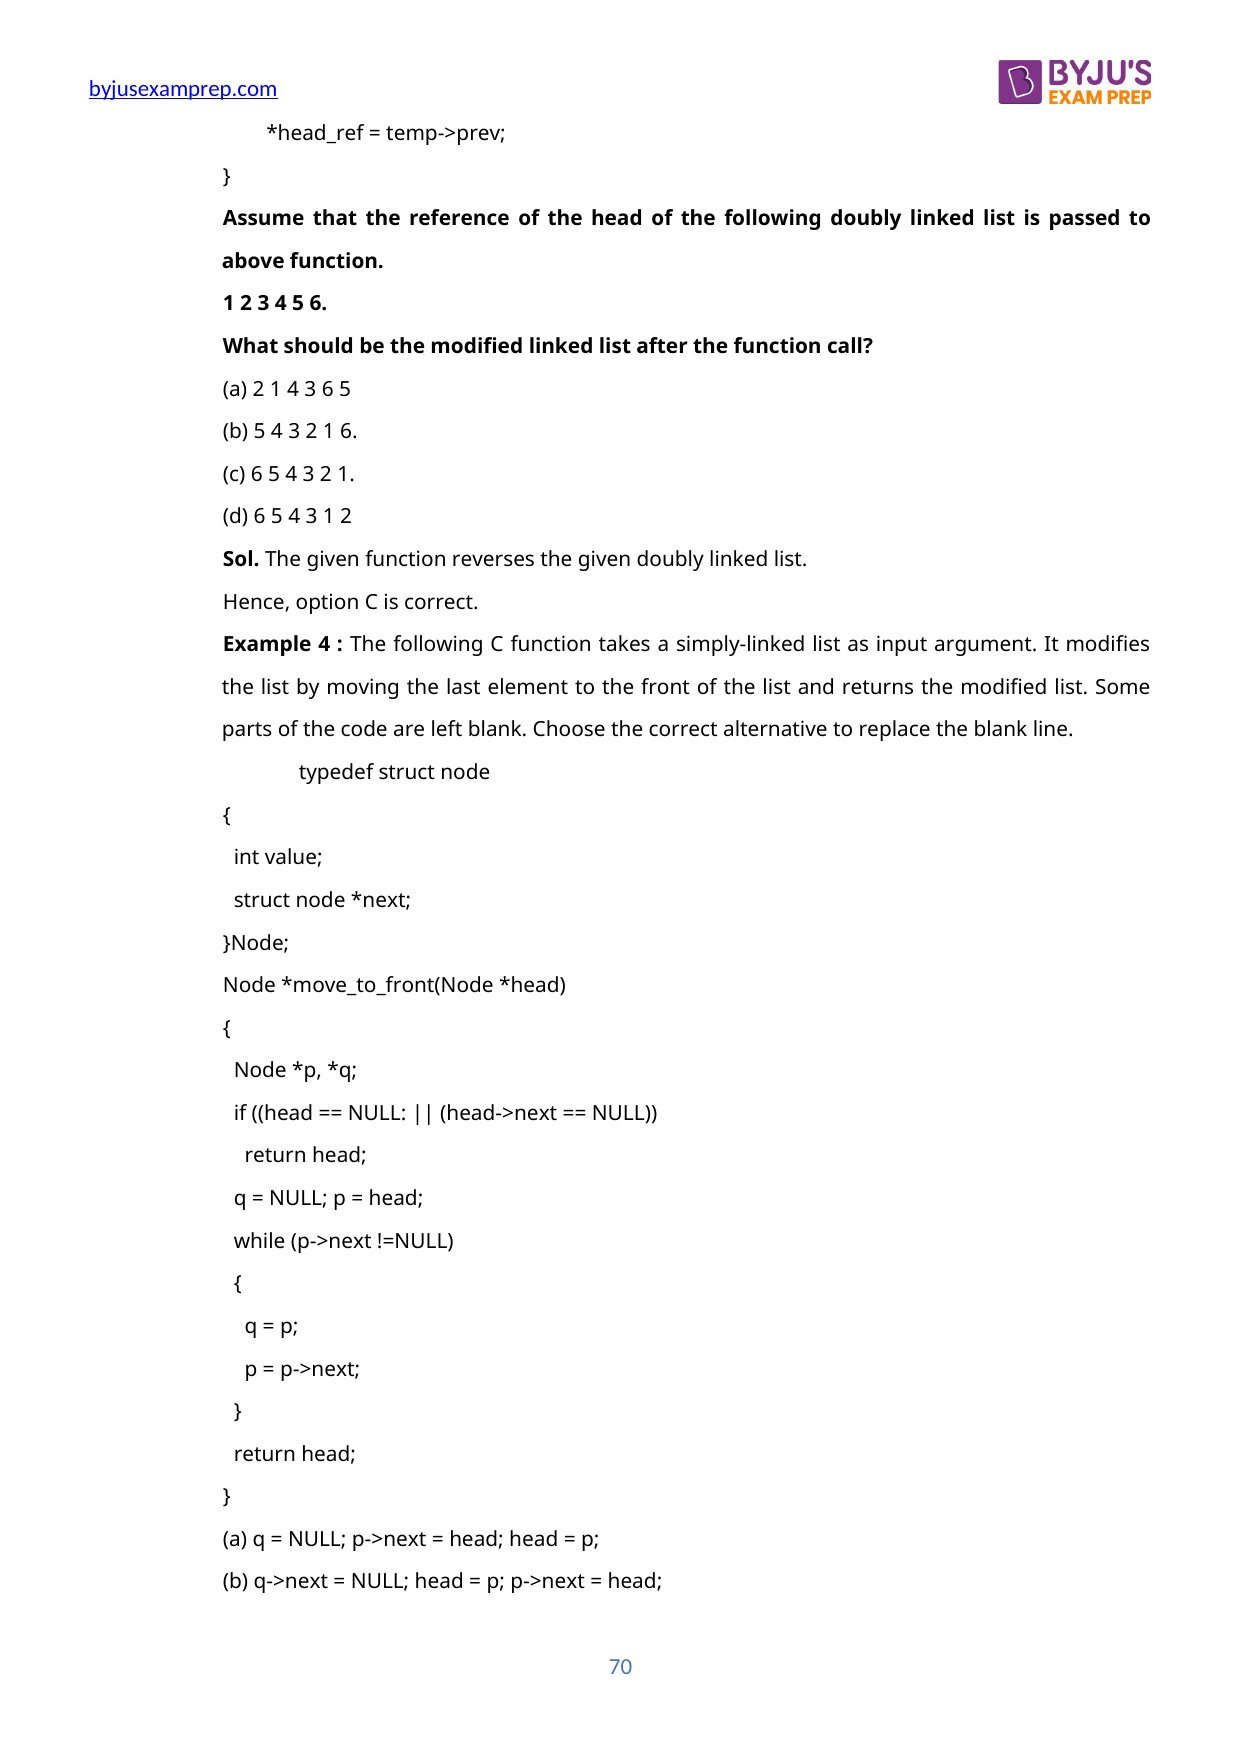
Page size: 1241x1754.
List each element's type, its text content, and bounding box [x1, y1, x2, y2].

text (b) 5 4 3 2 1 6. [222, 416, 1152, 445]
text (d) 6 5 4 3 1 2 [222, 502, 1152, 530]
text } [222, 161, 1152, 189]
text Node *p, *q; [222, 1055, 1152, 1084]
text Sol. The given function reverses the given doubly linked list. [222, 544, 1152, 573]
text struct node *next; [222, 885, 1152, 913]
text (b) q->next = NULL; head = p; p->next = head; [222, 1567, 1152, 1595]
text } [222, 1481, 1152, 1510]
picture [998, 60, 1152, 104]
text (a) 2 1 4 3 6 5 [222, 374, 1152, 402]
text What should be the modified linked list after the function call? [222, 331, 1152, 359]
text { [222, 1013, 1152, 1041]
text { [222, 1268, 1152, 1297]
text } [222, 1396, 1152, 1425]
text Hence, option C is correct. [222, 587, 1152, 615]
text int value; [222, 842, 1152, 871]
text }Node; [222, 928, 1152, 956]
text return head; [222, 1439, 1152, 1467]
text Example 4 : The following C function takes a simply-linked list as input argument. It modifies the list by moving the last element to the front of the list and returns the modified list. Some parts of the code are left blank. Choose the correct alternative to replace the blank line. [222, 629, 1152, 743]
text Node *move_to_front(Node *head) [222, 970, 1152, 999]
text q = NULL; p = head; [222, 1183, 1152, 1212]
text *head_ref = temp->prev; [222, 118, 1152, 147]
text { [222, 800, 1152, 828]
text if ((head == NULL: || (head->next == NULL)) [222, 1098, 1152, 1126]
text while (p->next !=NULL) [222, 1226, 1152, 1254]
text Assume that the reference of the head of the following doubly linked list is passed to above function. [222, 203, 1152, 274]
text q = p; [222, 1311, 1152, 1339]
text (a) q = NULL; p->next = head; head = p; [222, 1524, 1152, 1552]
text (c) 6 5 4 3 2 1. [222, 459, 1152, 487]
text 1 2 3 4 5 6. [222, 288, 1152, 317]
text typedef struct node [222, 757, 1152, 786]
text return head; [222, 1141, 1152, 1169]
text p = p->next; [222, 1354, 1152, 1382]
